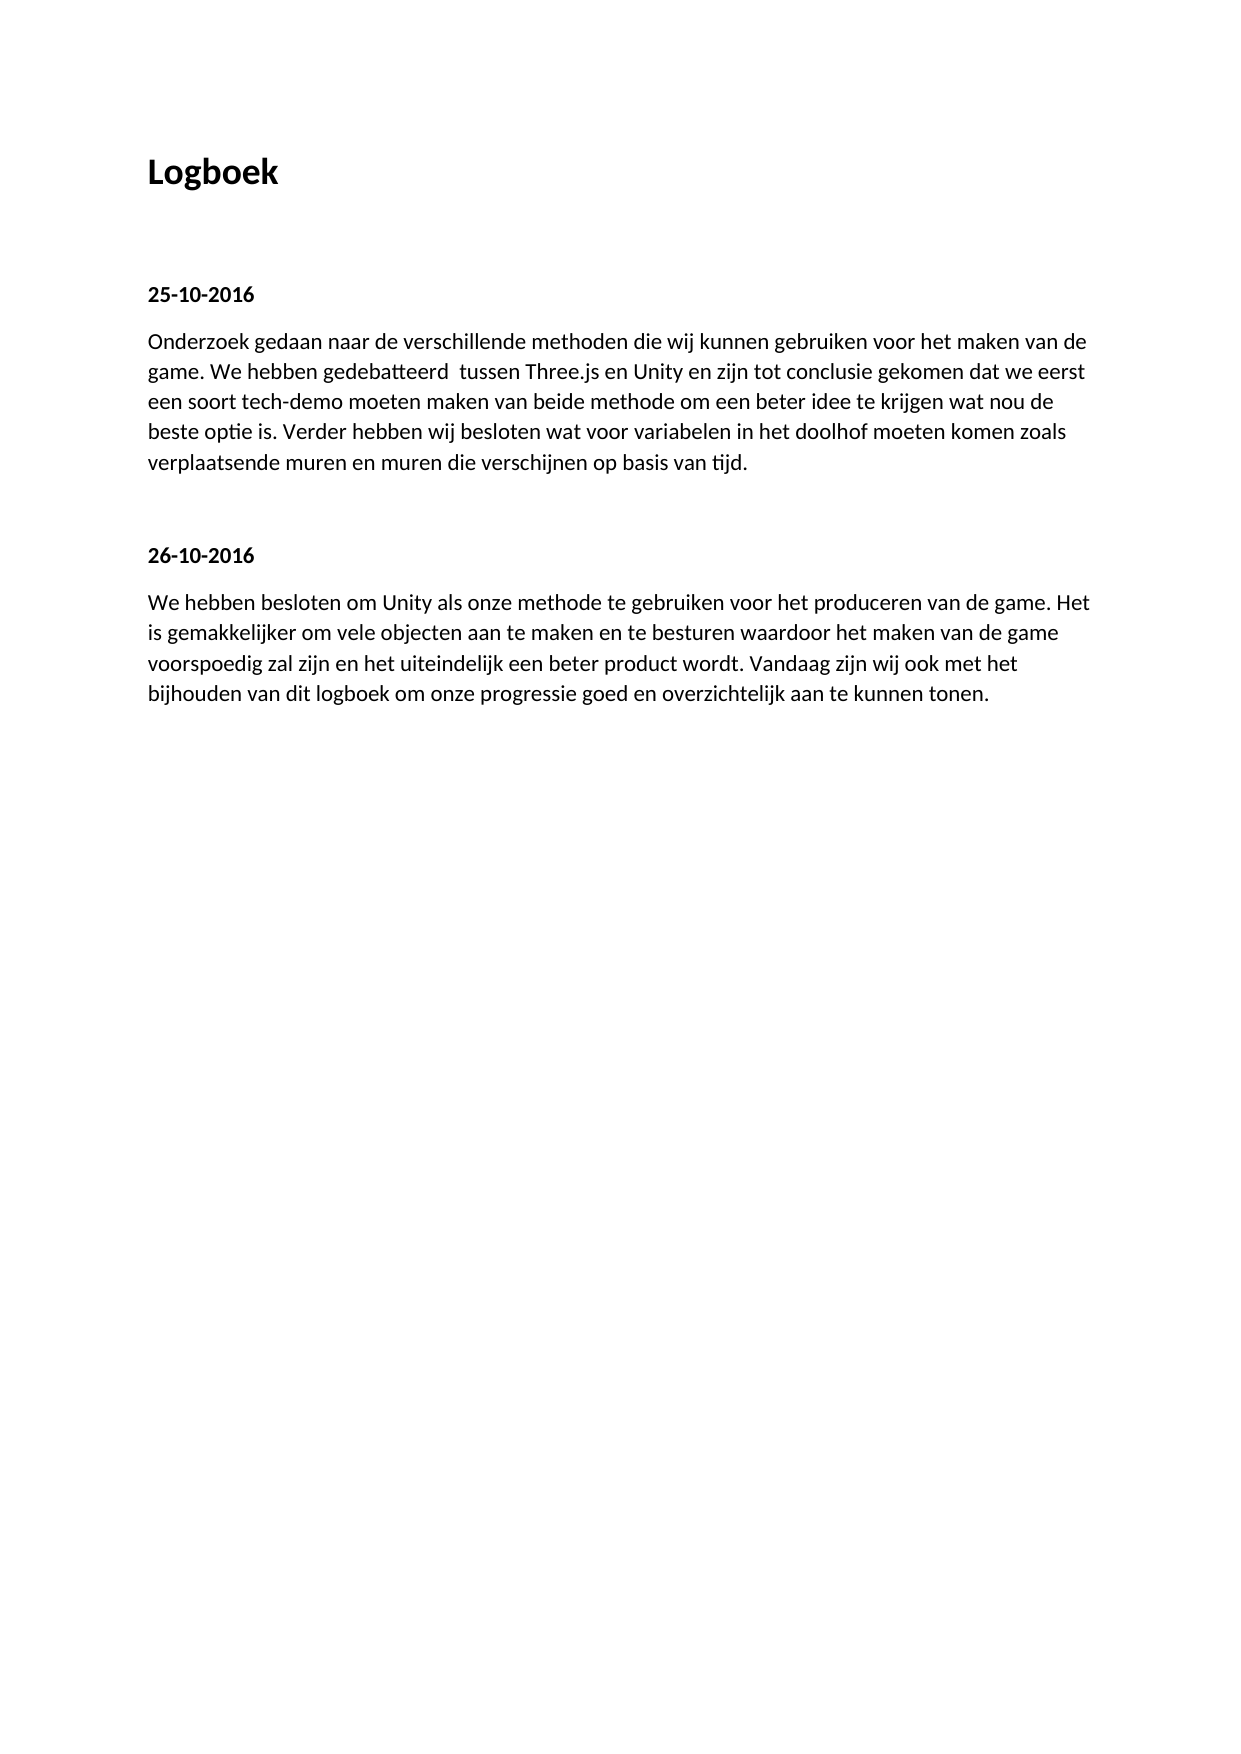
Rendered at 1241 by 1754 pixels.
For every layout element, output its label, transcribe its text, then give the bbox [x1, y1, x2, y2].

text 25-10-2016 [148, 280, 1093, 308]
text Onderzoek gedaan naar de verschillende methoden die wij kunnen gebruiken voor het maken van de game. We hebben gedebatteerd tussen Three.js en Unity en zijn tot conclusie gekomen dat we eerst een soort tech-demo moeten maken van beide methode om een beter idee te krijgen wat nou de beste optie is. Verder hebben wij besloten wat voor variabelen in het doolhof moeten komen zoals verplaatsende muren en muren die verschijnen op basis van tijd. [148, 327, 1093, 476]
text We hebben besloten om Unity als onze methode te gebruiken voor het produceren van de game. Het is gemakkelijker om vele objecten aan te maken en te besturen waardoor het maken van de game voorspoedig zal zijn en het uiteindelijk een beter product wordt. Vandaag zijn wij ook met het bijhouden van dit logboek om onze progressie goed en overzichtelijk aan te kunnen tonen. [148, 588, 1093, 707]
text 26-10-2016 [148, 541, 1093, 569]
text Logboek [148, 148, 1093, 193]
